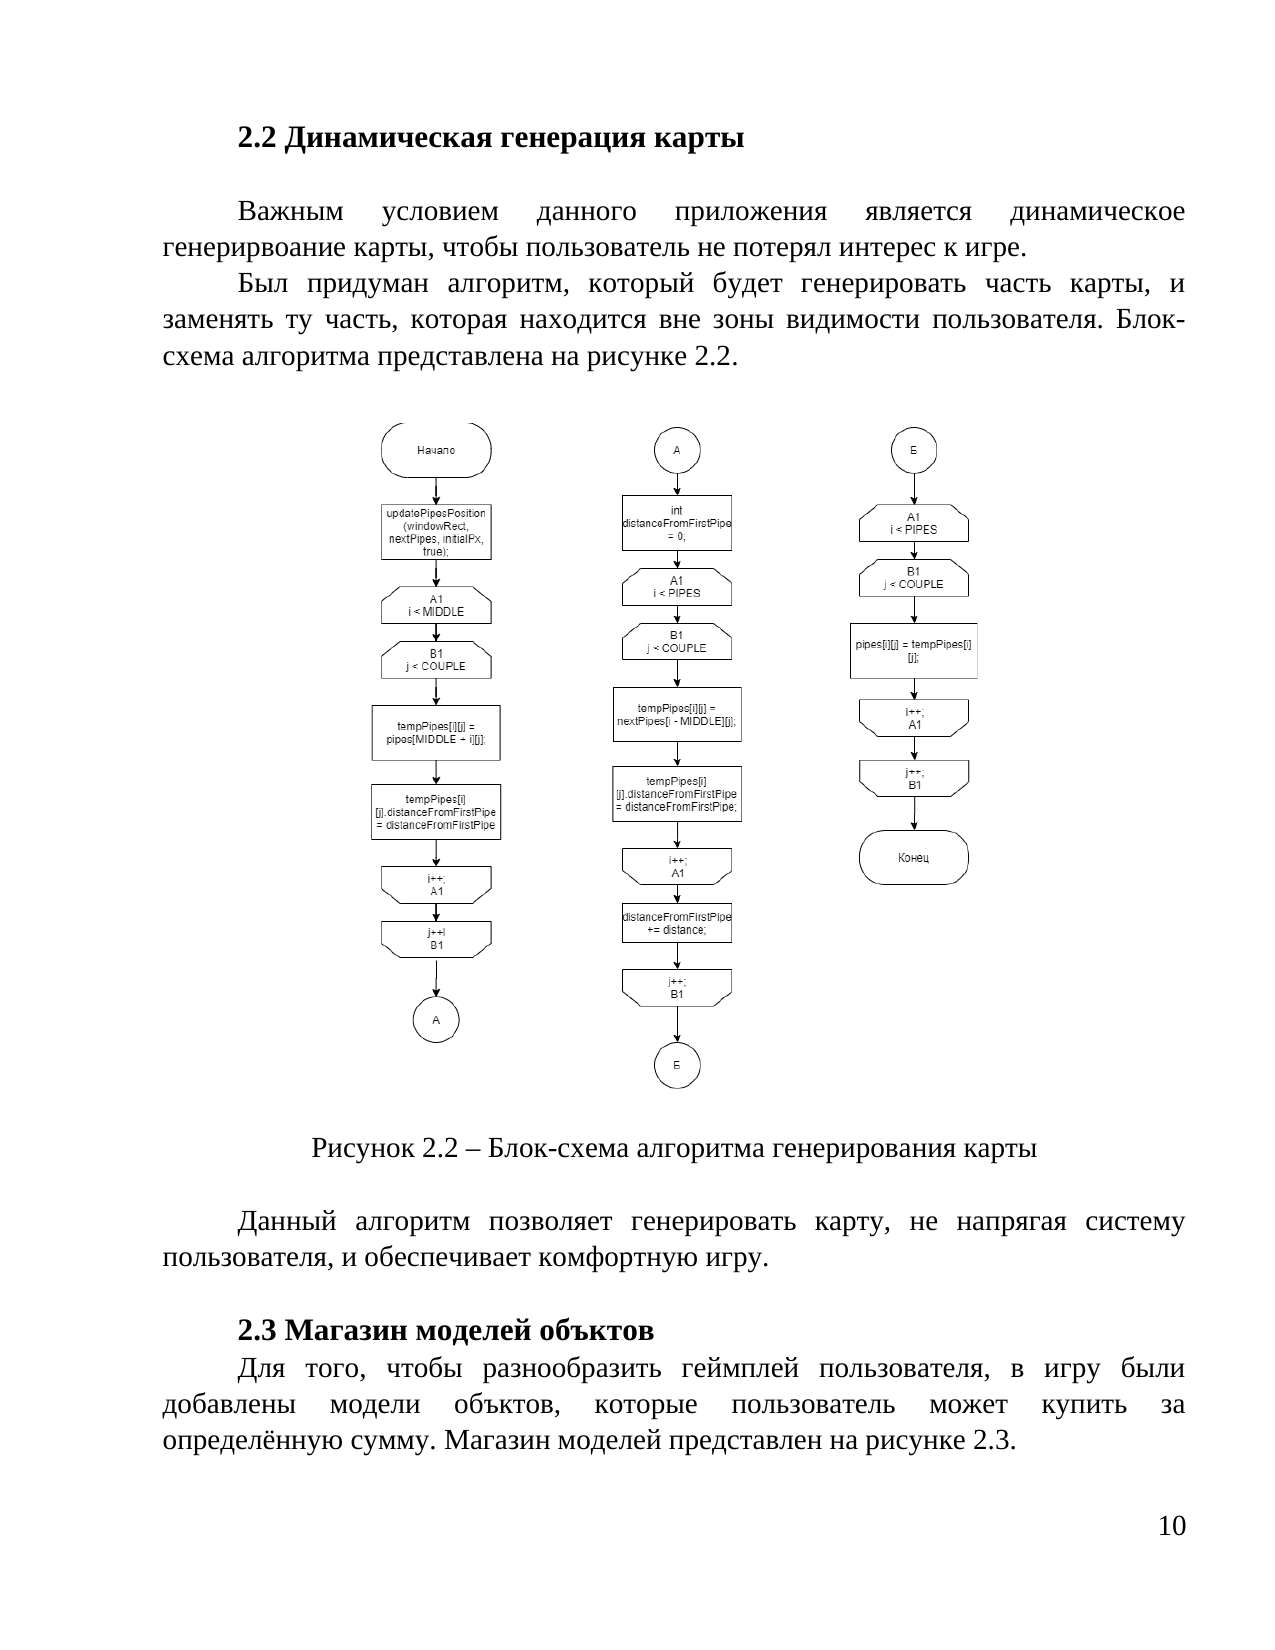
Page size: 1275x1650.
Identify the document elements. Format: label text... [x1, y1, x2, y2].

text Был придуман алгоритм, который будет генерировать часть карты, и заменять ту часть, которая находится вне зоны видимости пользователя. Блок-схема алгоритма представлена на рисунке 2.2. [162, 265, 1186, 371]
subtitle 2.2 Динамическая генерация карты [162, 118, 1186, 154]
text Рисунок 2.2 – Блок-схема алгоритма генерирования карты [162, 1130, 1186, 1164]
text Для того, чтобы разнообразить геймплей пользователя, в игру были добавлены модели объктов, которые пользователь может купить за определённую сумму. Магазин моделей представлен на рисунке 2.3. [162, 1350, 1186, 1456]
picture [371, 423, 978, 1089]
subtitle 2.3 Магазин моделей объктов [162, 1311, 1186, 1347]
text Важным условием данного приложения является динамическое генерирвоание карты, чтобы пользователь не потерял интерес к игре. [162, 193, 1186, 263]
text Данный алгоритм позволяет генерировать карту, не напрягая систему пользователя, и обеспечивает комфортную игру. [162, 1203, 1186, 1272]
